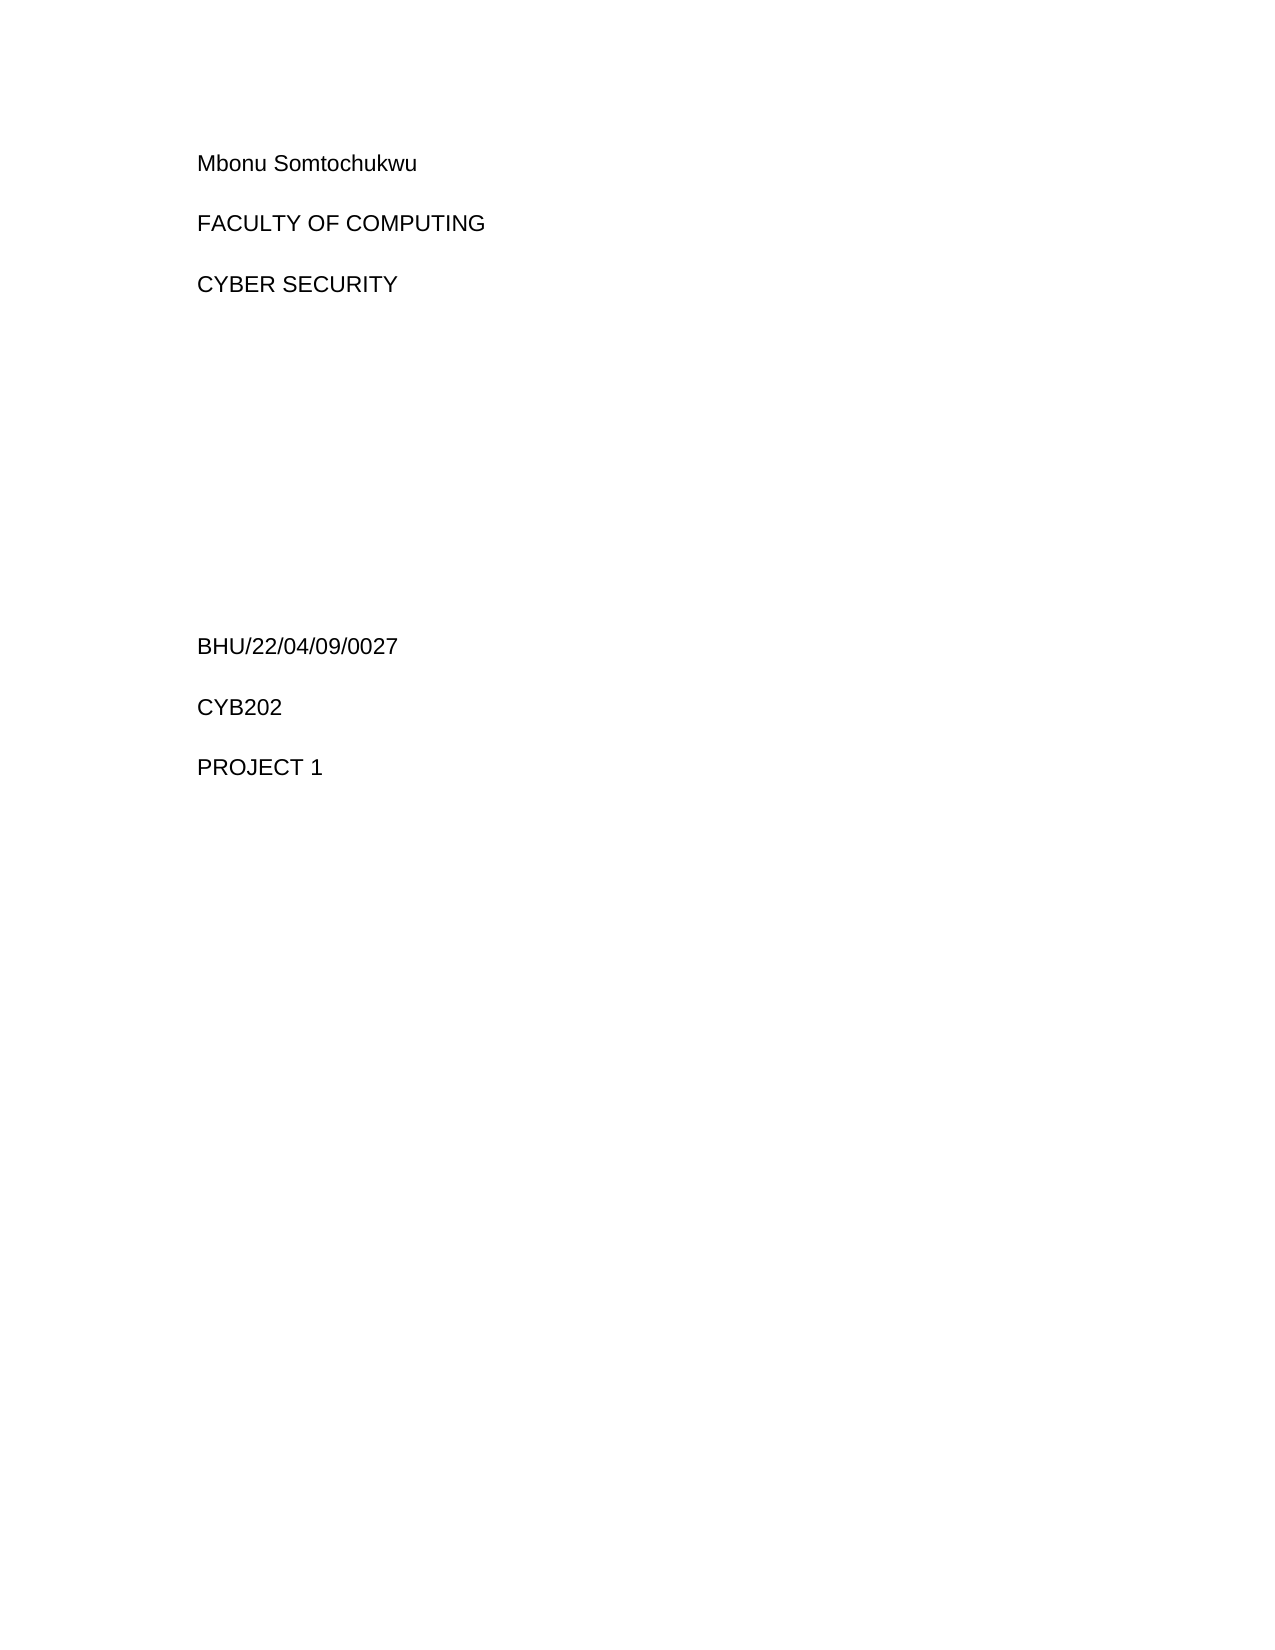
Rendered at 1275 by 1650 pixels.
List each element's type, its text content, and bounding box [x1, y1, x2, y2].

text CYB202 [197, 694, 1125, 720]
text CYBER SECURITY [197, 271, 1125, 297]
text FACULTY OF COMPUTING [197, 210, 1125, 237]
text PROJECT 1 [197, 754, 1125, 781]
text Mbonu Somtochukwu [197, 150, 1125, 176]
text BHU/22/04/09/0027 [197, 633, 1125, 660]
